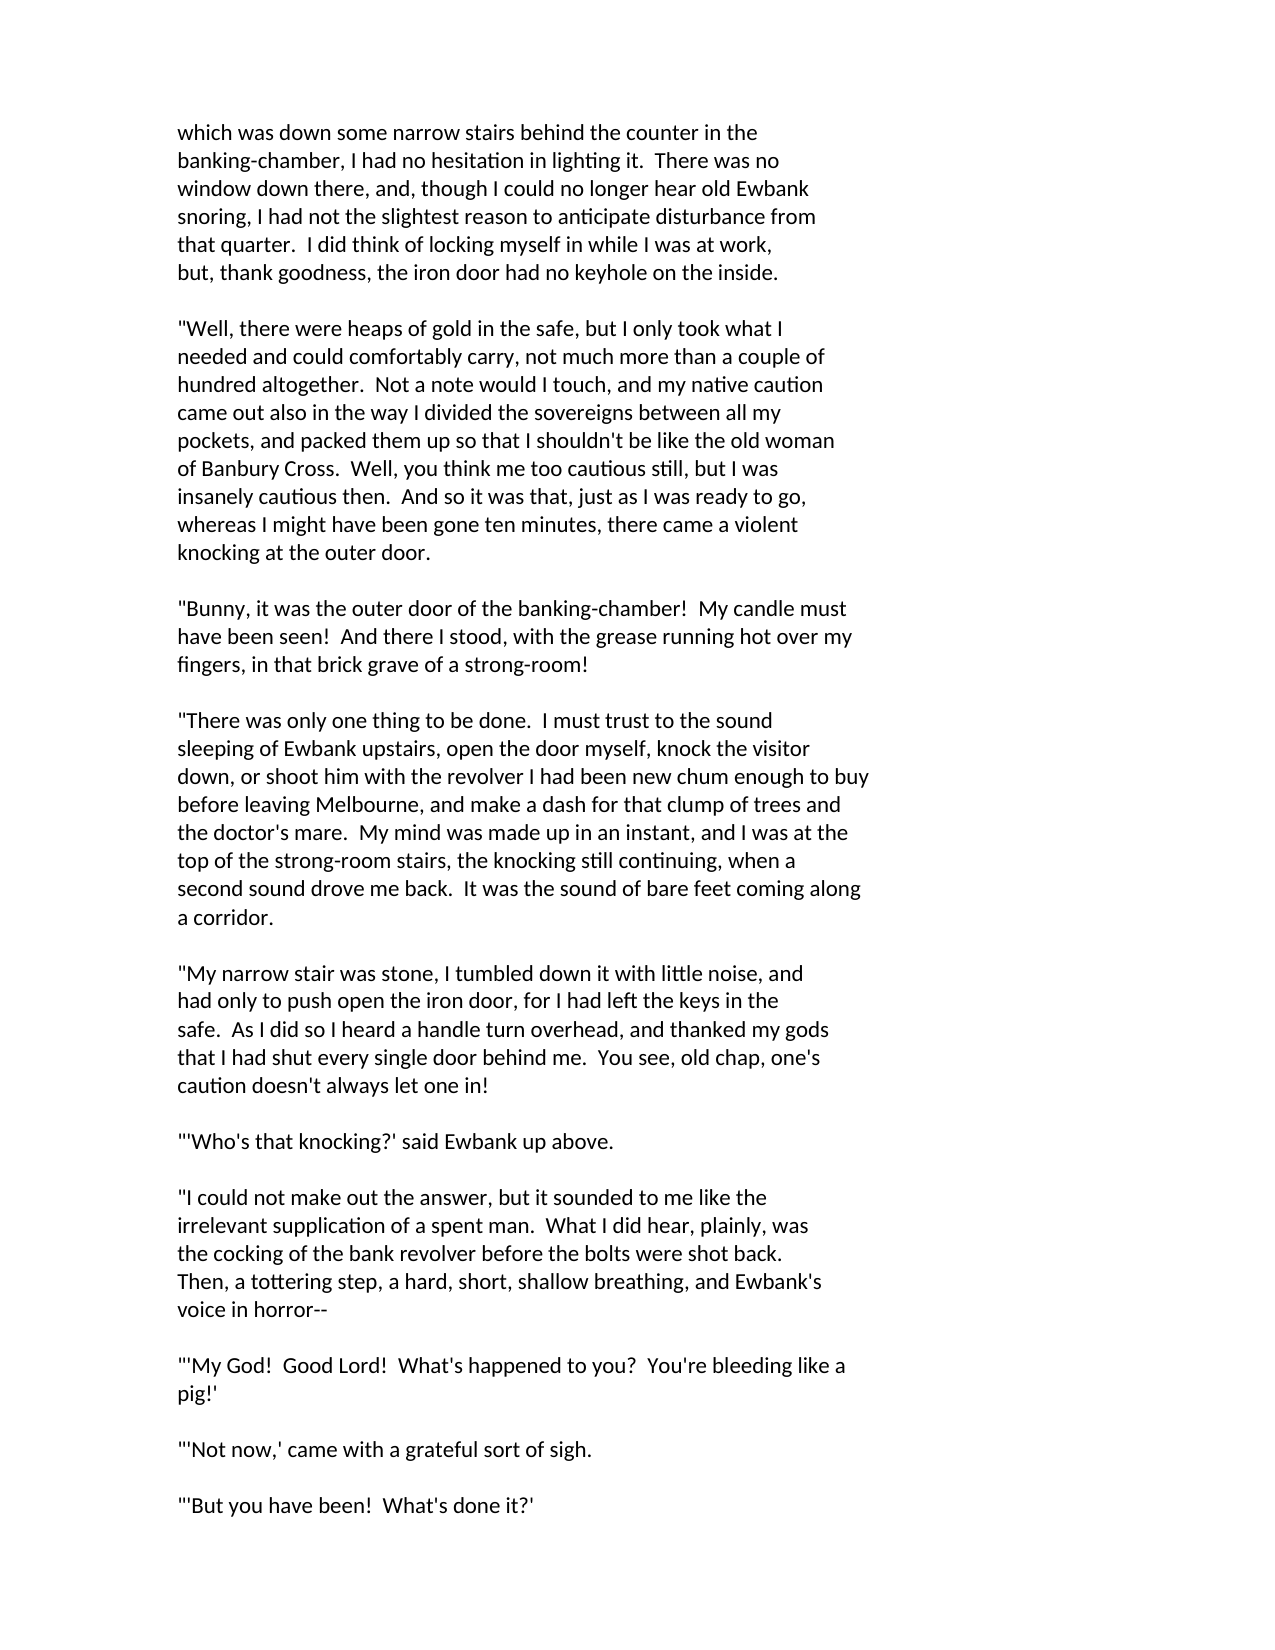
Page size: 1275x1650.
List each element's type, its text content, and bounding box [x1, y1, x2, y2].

text sleeping of Ewbank upstairs, open the door myself, knock the visitor [177, 734, 1186, 762]
text caution doesn't always let one in! [177, 1071, 1186, 1099]
text "'Who's that knocking?' said Ewbank up above. [177, 1127, 1186, 1155]
text came out also in the way I divided the sovereigns between all my [177, 398, 1186, 426]
text banking-chamber, I had no hesitation in lighting it. There was no [177, 146, 1186, 174]
text down, or shoot him with the revolver I had been new chum enough to buy [177, 762, 1186, 791]
text have been seen! And there I stood, with the grease running hot over my [177, 622, 1186, 650]
text the doctor's mare. My mind was made up in an instant, and I was at the [177, 818, 1186, 847]
text the cocking of the bank revolver before the bolts were shot back. [177, 1239, 1186, 1267]
text "My narrow stair was stone, I tumbled down it with little noise, and [177, 959, 1186, 987]
text of Banbury Cross. Well, you think me too cautious still, but I was [177, 454, 1186, 482]
text that I had shut every single door behind me. You see, old chap, one's [177, 1043, 1186, 1071]
text "'My God! Good Lord! What's happened to you? You're bleeding like a [177, 1351, 1186, 1379]
text had only to push open the iron door, for I had left the keys in the [177, 987, 1186, 1015]
text knocking at the outer door. [177, 538, 1186, 566]
text needed and could comfortably carry, not much more than a couple of [177, 342, 1186, 370]
text "'But you have been! What's done it?' [177, 1491, 1186, 1519]
text but, thank goodness, the iron door had no keyhole on the inside. [177, 258, 1186, 286]
text which was down some narrow stairs behind the counter in the [177, 118, 1186, 146]
text "Well, there were heaps of gold in the safe, but I only took what I [177, 314, 1186, 342]
text top of the strong-room stairs, the knocking still continuing, when a [177, 847, 1186, 874]
text "'Not now,' came with a grateful sort of sigh. [177, 1435, 1186, 1463]
text before leaving Melbourne, and make a dash for that clump of trees and [177, 791, 1186, 818]
text snoring, I had not the slightest reason to anticipate disturbance from [177, 202, 1186, 230]
text that quarter. I did think of locking myself in while I was at work, [177, 230, 1186, 258]
text second sound drove me back. It was the sound of bare feet coming along [177, 874, 1186, 903]
text pockets, and packed them up so that I shouldn't be like the old woman [177, 426, 1186, 454]
text safe. As I did so I heard a handle turn overhead, and thanked my gods [177, 1015, 1186, 1043]
text whereas I might have been gone ten minutes, there came a violent [177, 510, 1186, 538]
text "Bunny, it was the outer door of the banking-chamber! My candle must [177, 594, 1186, 622]
text irrelevant supplication of a spent man. What I did hear, plainly, was [177, 1211, 1186, 1239]
text pig!' [177, 1379, 1186, 1407]
text a corridor. [177, 903, 1186, 931]
text "There was only one thing to be done. I must trust to the sound [177, 706, 1186, 734]
text hundred altogether. Not a note would I touch, and my native caution [177, 370, 1186, 398]
text voice in horror-- [177, 1295, 1186, 1323]
text "I could not make out the answer, but it sounded to me like the [177, 1183, 1186, 1211]
text insanely cautious then. And so it was that, just as I was ready to go, [177, 482, 1186, 510]
text Then, a tottering step, a hard, short, shallow breathing, and Ewbank's [177, 1267, 1186, 1295]
text window down there, and, though I could no longer hear old Ewbank [177, 174, 1186, 202]
text fingers, in that brick grave of a strong-room! [177, 650, 1186, 678]
